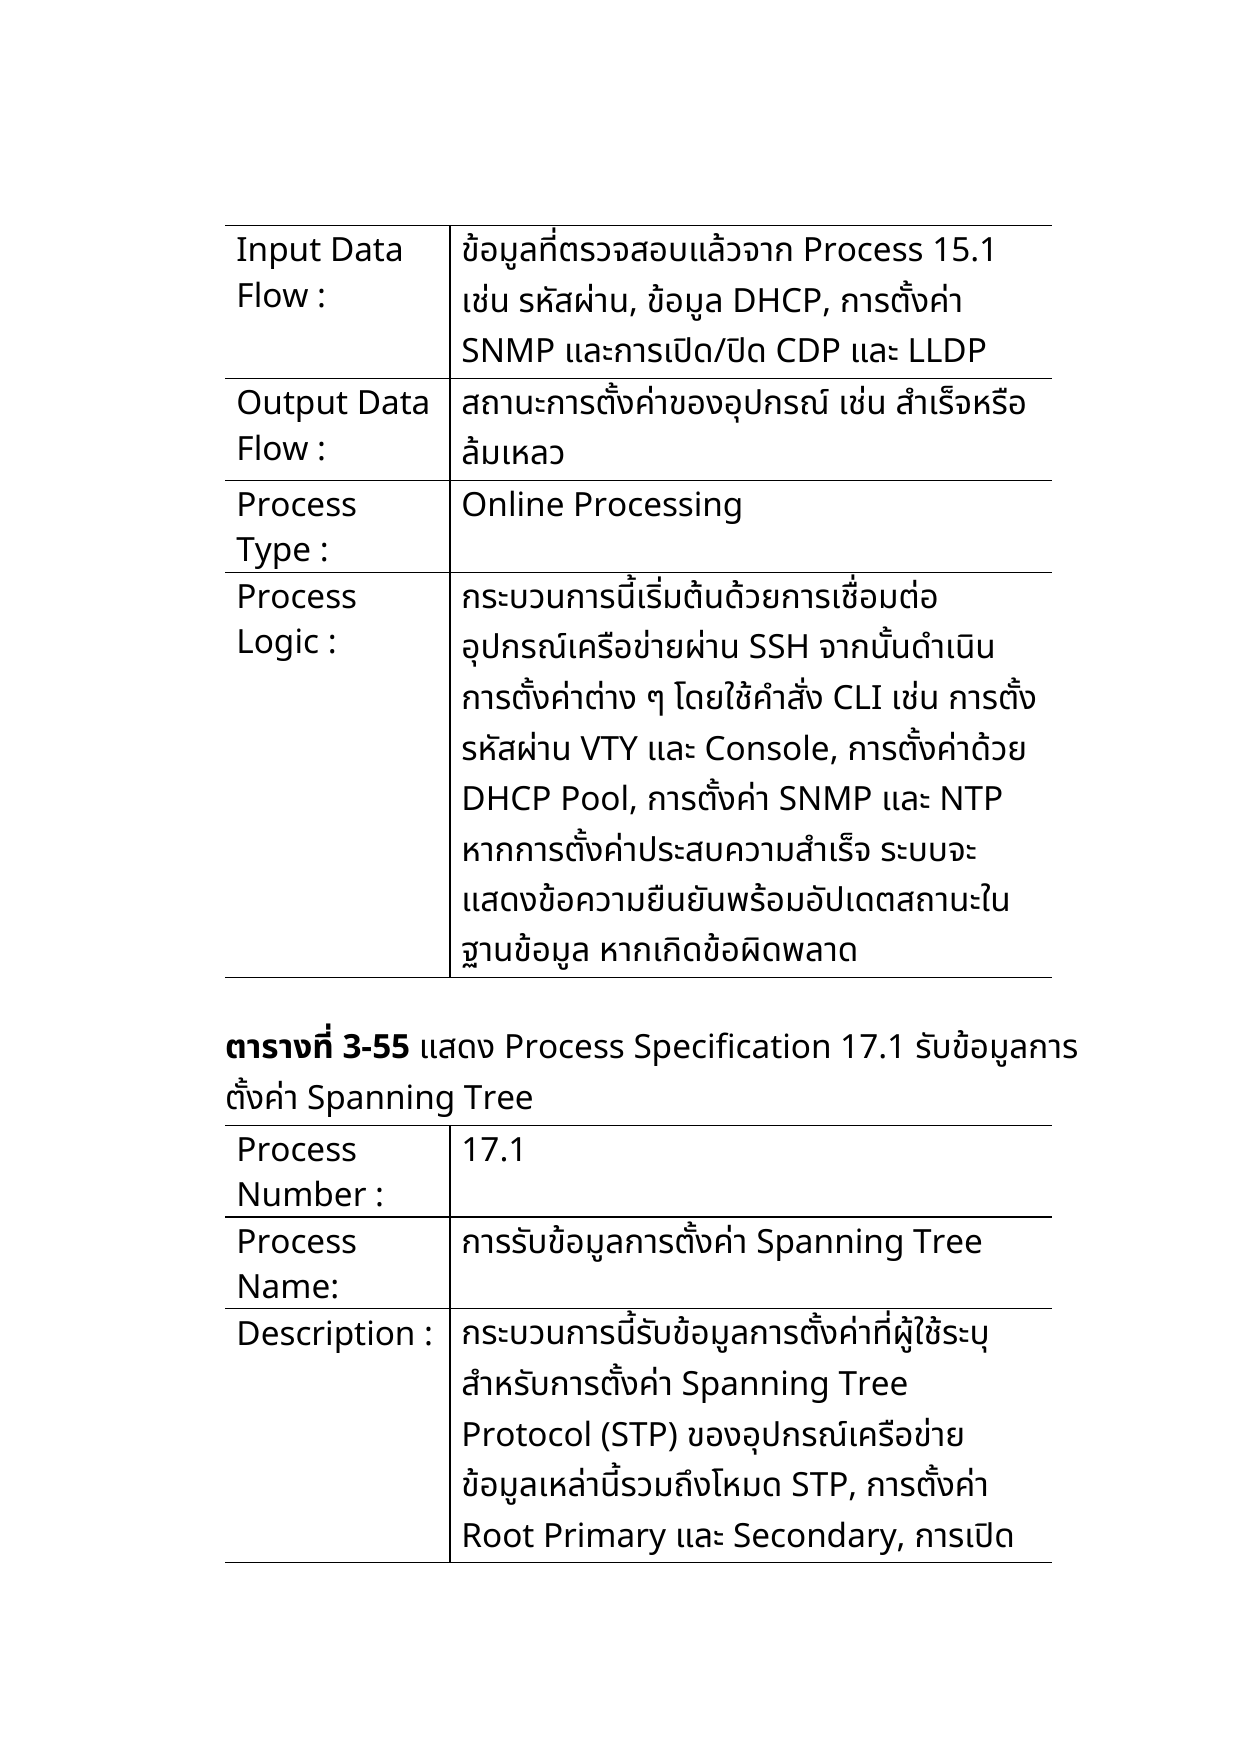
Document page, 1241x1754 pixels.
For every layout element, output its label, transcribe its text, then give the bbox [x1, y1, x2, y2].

table_cell Output Data Flow : [225, 379, 449, 480]
table_cell Process Type : [225, 481, 449, 572]
table_cell ข้อมูลที่ตรวจสอบแล้วจาก Process 15.1 เช่น รหัสผ่าน, ข้อมูล DHCP, การตั้งค่า SNMP และการเปิด/ปิด CDP และ LLDP [451, 226, 1052, 378]
table_cell Process Name: [225, 1218, 449, 1308]
table_cell Process Logic : [225, 573, 449, 977]
table_cell Input Data Flow : [225, 226, 449, 378]
table_cell การรับข้อมูลการตั้งค่า Spanning Tree [451, 1218, 1052, 1308]
text ตารางที่ 3-55 แสดง Process Specification 17.1 รับข้อมูลการตั้งค่า Spanning Tree [225, 1023, 1090, 1124]
table_cell Online Processing [451, 481, 1052, 572]
table_cell สถานะการตั้งค่าของอุปกรณ์ เช่น สำเร็จหรือล้มเหลว [451, 379, 1052, 480]
table_cell Description : [225, 1309, 449, 1562]
table_header 17.1 [451, 1126, 1052, 1216]
table_cell กระบวนการนี้เริ่มต้นด้วยการเชื่อมต่ออุปกรณ์เครือข่ายผ่าน SSH จากนั้นดำเนินการตั้งค่าต่าง ๆ โดยใช้คำสั่ง CLI เช่น การตั้งรหัสผ่าน VTY และ Console, การตั้งค่าด้วย DHCP Pool, การตั้งค่า SNMP และ NTP หากการตั้งค่าประสบความสำเร็จ ระบบจะแสดงข้อความยืนยันพร้อมอัปเดตสถานะในฐานข้อมูล หากเกิดข้อผิดพลาด [451, 573, 1052, 977]
table_header Process Number : [225, 1126, 449, 1216]
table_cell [451, 1309, 1052, 1562]
